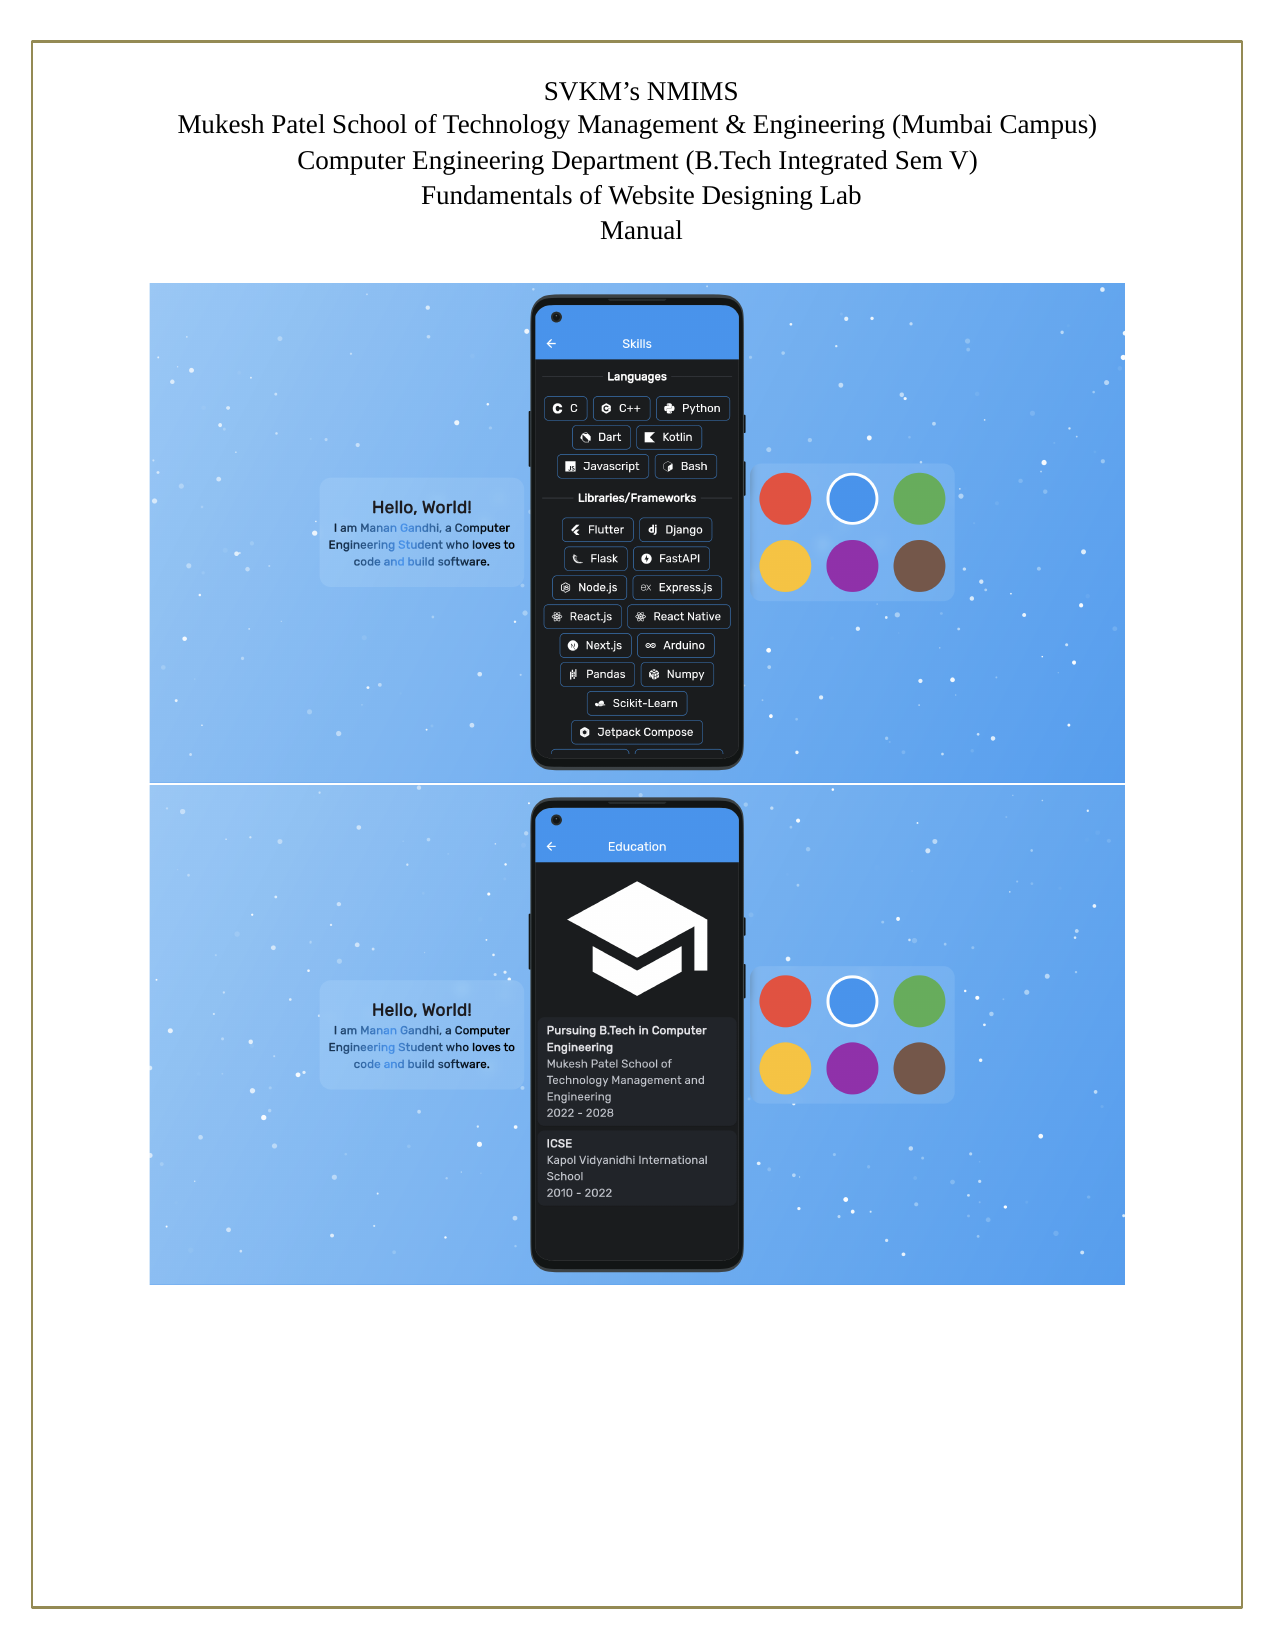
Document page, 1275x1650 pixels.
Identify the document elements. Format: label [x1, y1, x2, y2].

picture [149, 283, 1125, 783]
picture [149, 785, 1125, 1285]
